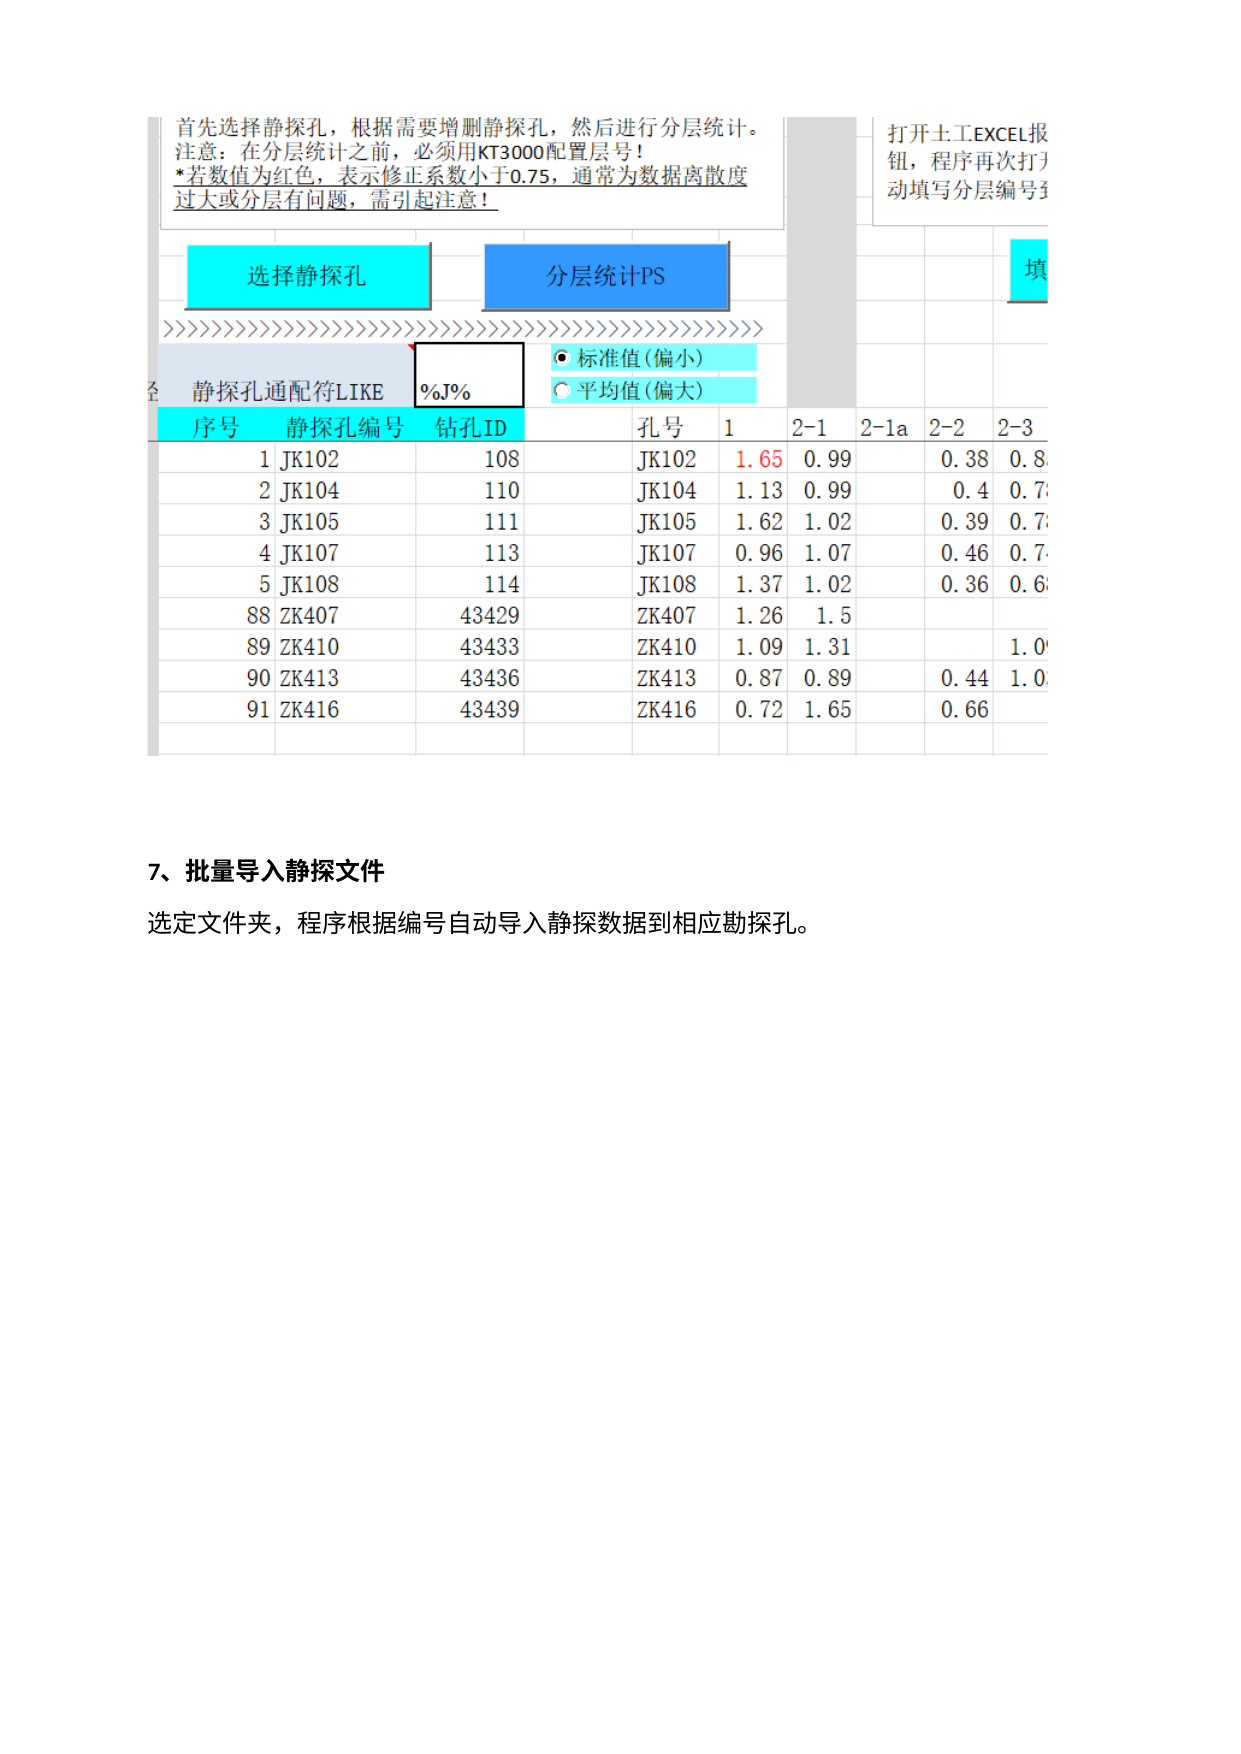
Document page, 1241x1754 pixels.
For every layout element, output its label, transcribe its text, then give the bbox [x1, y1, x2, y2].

picture [147, 117, 1048, 756]
text 选定文件夹，程序根据编号自动导入静探数据到相应勘探孔。 [148, 896, 1092, 947]
text 7、批量导入静探文件 [148, 844, 1092, 896]
